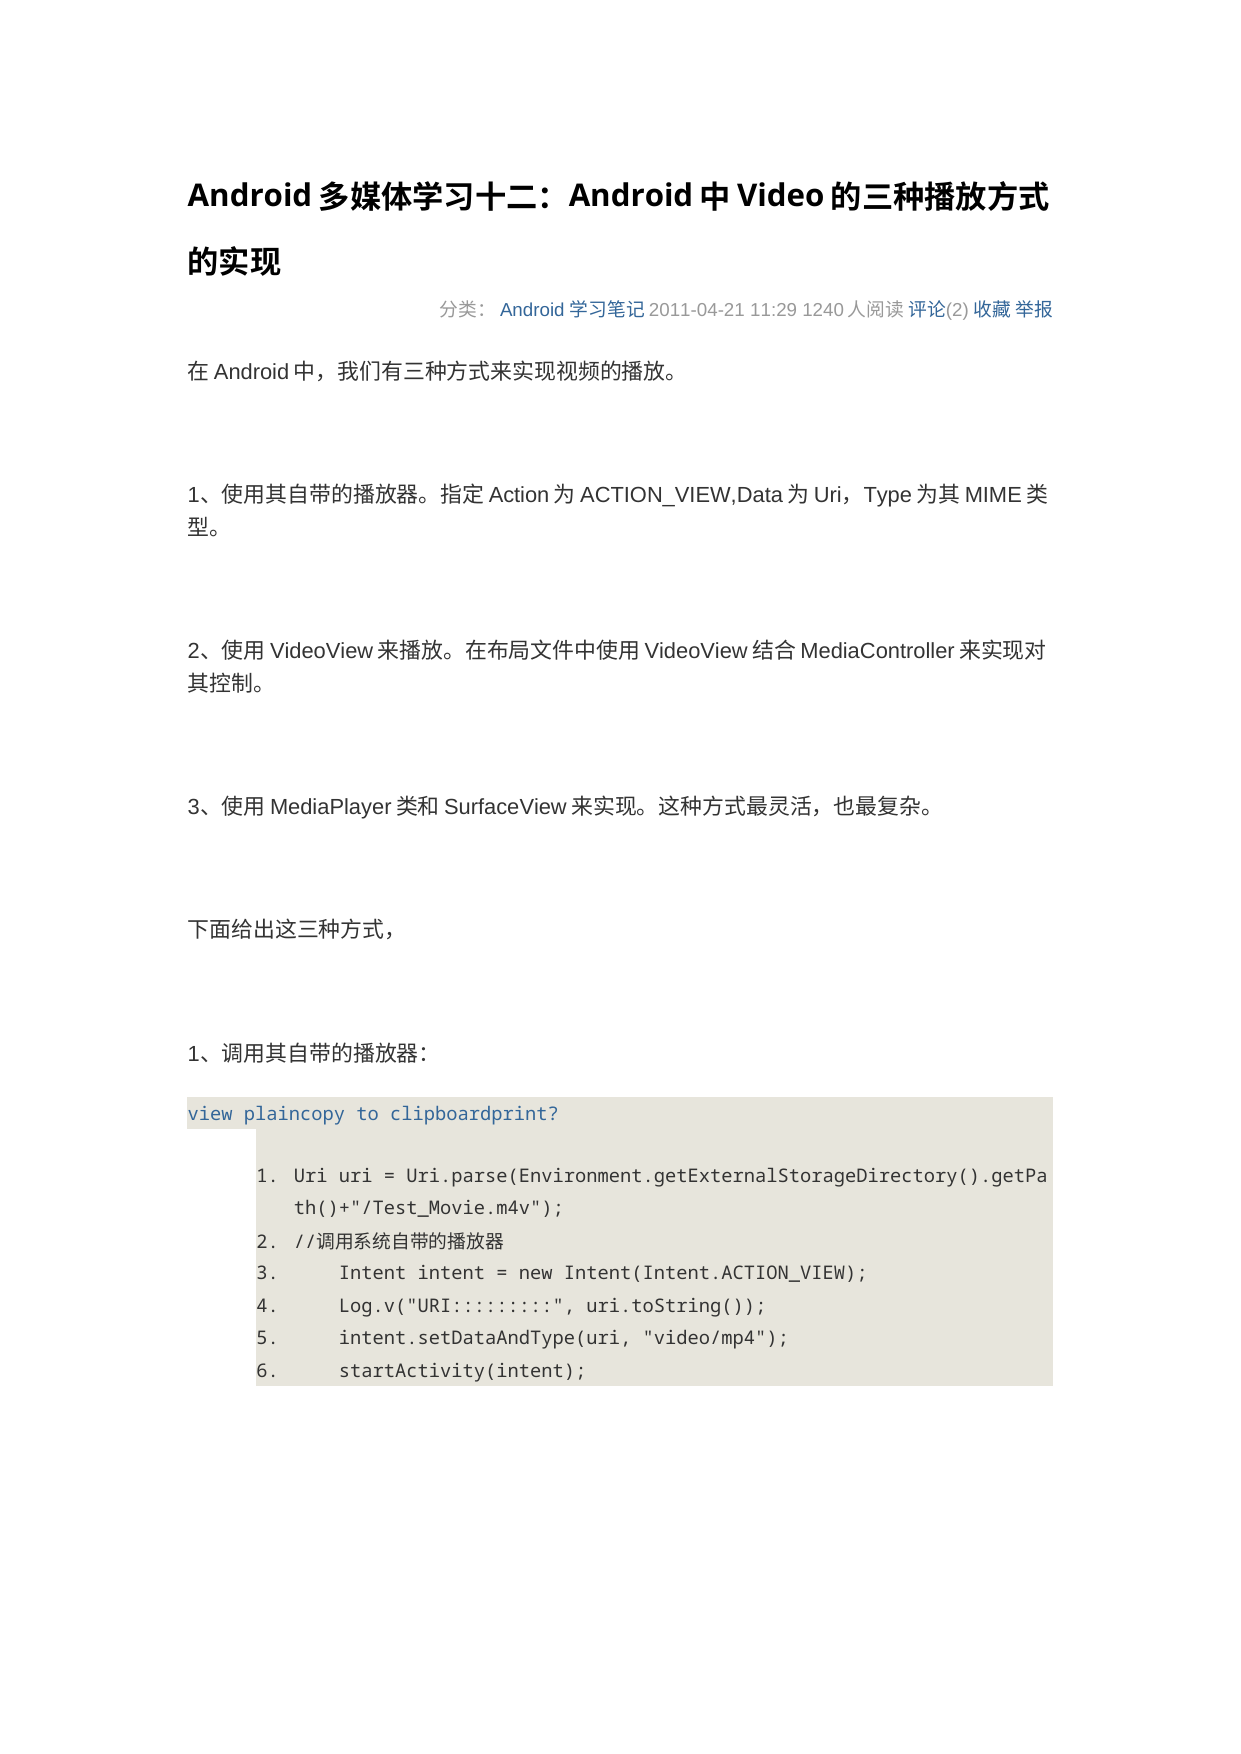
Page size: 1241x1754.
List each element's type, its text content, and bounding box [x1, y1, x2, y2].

list startActivity(intent); [256, 1354, 1053, 1386]
text 2、使用VideoView来播放。在布局文件中使用VideoView结合MediaController来实现对其控制。 [187, 633, 1053, 698]
text view plaincopy to clipboardprint? [187, 1097, 1053, 1129]
list Log.v("URI:::::::::", uri.toString()); [256, 1289, 1053, 1321]
text 在Android中，我们有三种方式来实现视频的播放。 [187, 354, 1053, 386]
text 下面给出这三种方式， [187, 912, 1053, 944]
text 分类： Android 学习笔记 2011-04-21 11:29 1240人阅读 评论(2) 收藏 举报 [187, 292, 1053, 324]
text Android多媒体学习十二：Android中Video的三种播放方式的实现 [187, 162, 1053, 292]
text 1、调用其自带的播放器： [187, 1035, 1053, 1068]
text 1、使用其自带的播放器。指定Action为ACTION_VIEW,Data为Uri，Type为其MIME类型。 [187, 477, 1053, 542]
text 3、使用MediaPlayer类和SurfaceView来实现。这种方式最灵活，也最复杂。 [187, 789, 1053, 821]
list //调用系统自带的播放器 [256, 1224, 1053, 1256]
list intent.setDataAndType(uri, "video/mp4"); [256, 1321, 1053, 1354]
list Uri uri = Uri.parse(Environment.getExternalStorageDirectory().getPath()+"/Test_Movie.m4v"); [256, 1159, 1053, 1224]
list Intent intent = new Intent(Intent.ACTION_VIEW); [256, 1256, 1053, 1289]
